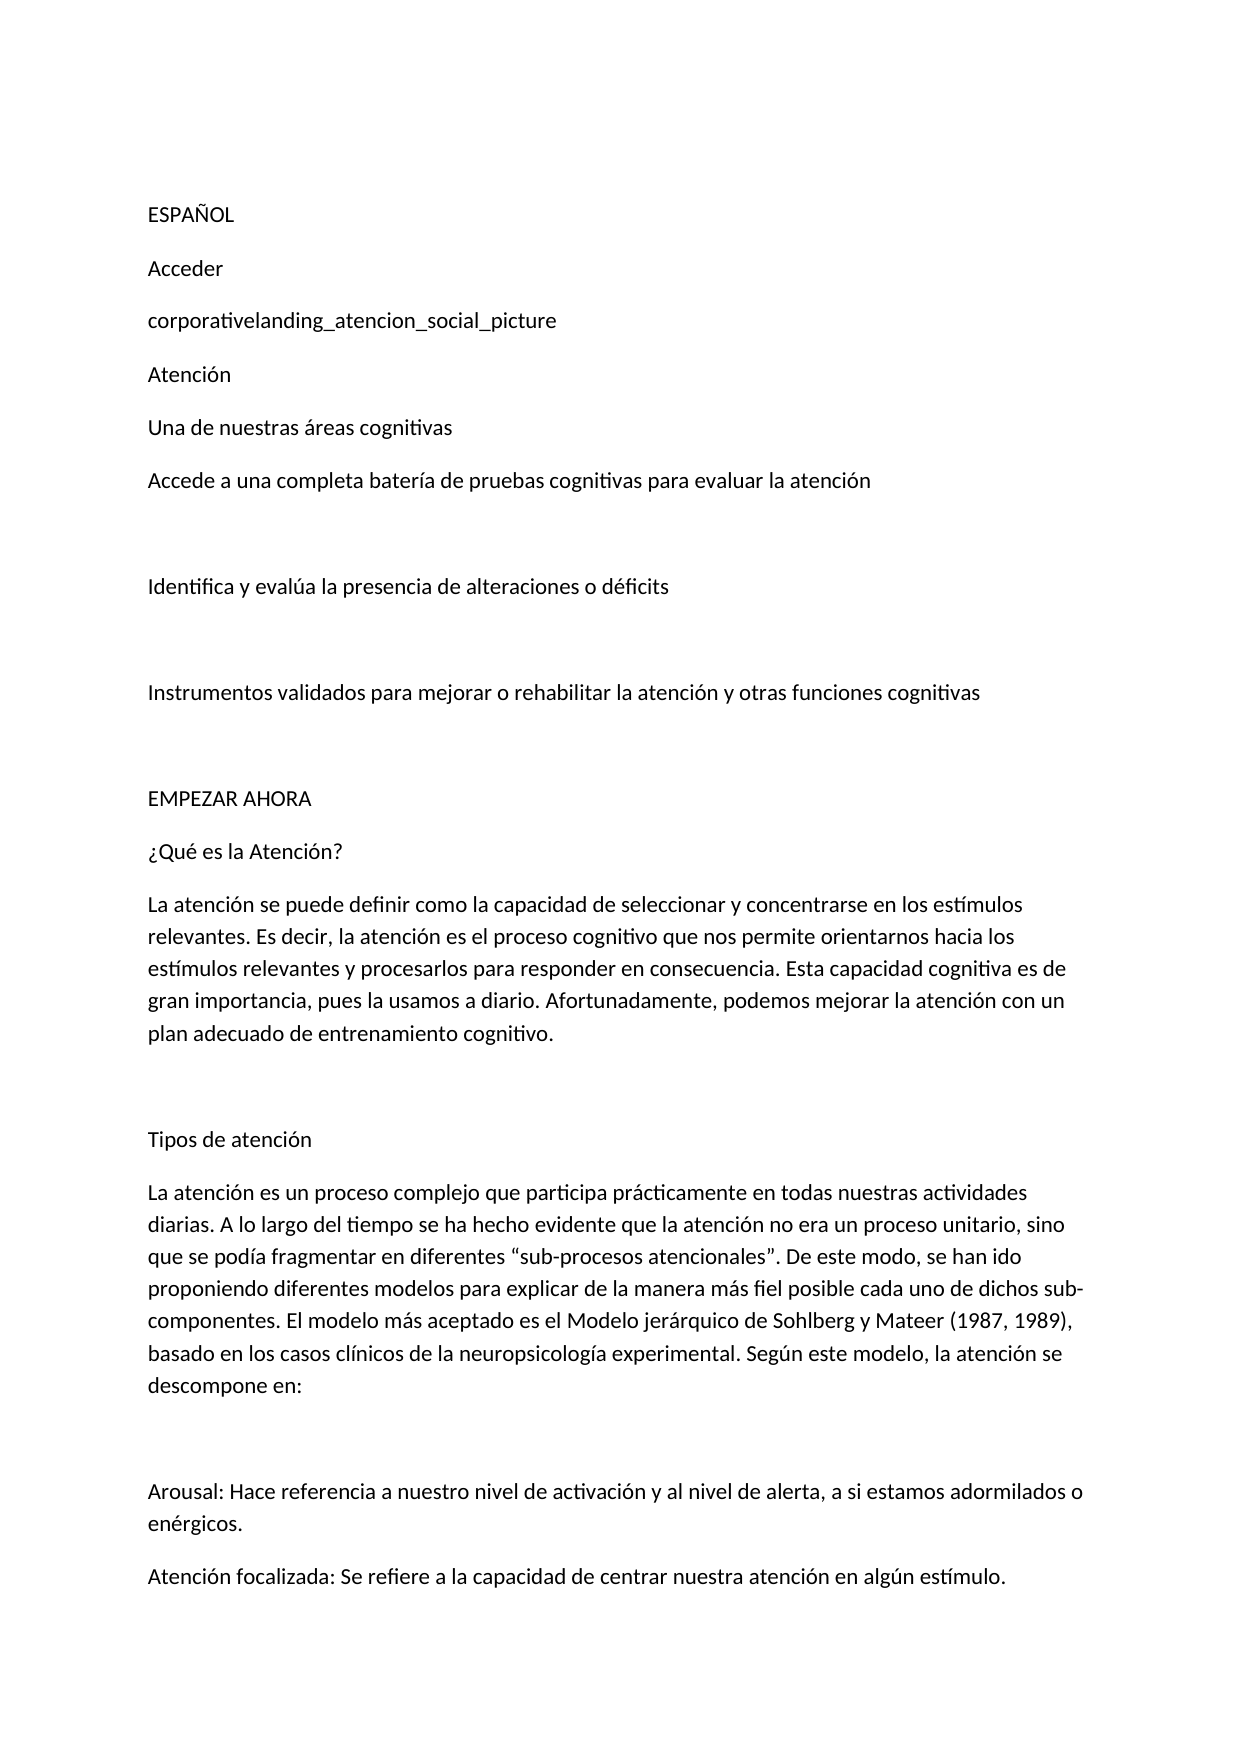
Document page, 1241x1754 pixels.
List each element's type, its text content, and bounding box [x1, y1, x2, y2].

text Identifica y evalúa la presencia de alteraciones o déficits [148, 572, 1093, 600]
text Arousal: Hace referencia a nuestro nivel de activación y al nivel de alerta, a si estamos adormilados o enérgicos. [148, 1477, 1093, 1537]
text EMPEZAR AHORA [148, 784, 1093, 812]
text Atención focalizada: Se refiere a la capacidad de centrar nuestra atención en algún estímulo. [148, 1562, 1093, 1590]
text Tipos de atención [148, 1125, 1093, 1153]
text Instrumentos validados para mejorar o rehabilitar la atención y otras funciones cognitivas [148, 678, 1093, 706]
text La atención es un proceso complejo que participa prácticamente en todas nuestras actividades diarias. A lo largo del tiempo se ha hecho evidente que la atención no era un proceso unitario, sino que se podía fragmentar en diferentes “sub-procesos atencionales”. De este modo, se han ido proponiendo diferentes modelos para explicar de la manera más fiel posible cada uno de dichos sub-componentes. El modelo más aceptado es el Modelo jerárquico de Sohlberg y Mateer (1987, 1989), basado en los casos clínicos de la neuropsicología experimental. Según este modelo, la atención se descompone en: [148, 1178, 1093, 1399]
text corporativelanding_atencion_social_picture [148, 307, 1093, 335]
text ¿Qué es la Atención? [148, 837, 1093, 865]
text Una de nuestras áreas cognitivas [148, 413, 1093, 441]
text Acceder [148, 254, 1093, 282]
text La atención se puede definir como la capacidad de seleccionar y concentrarse en los estímulos relevantes. Es decir, la atención es el proceso cognitivo que nos permite orientarnos hacia los estímulos relevantes y procesarlos para responder en consecuencia. Esta capacidad cognitiva es de gran importancia, pues la usamos a diario. Afortunadamente, podemos mejorar la atención con un plan adecuado de entrenamiento cognitivo. [148, 890, 1093, 1047]
text Atención [148, 360, 1093, 388]
text ESPAÑOL [148, 201, 1093, 229]
text Accede a una completa batería de pruebas cognitivas para evaluar la atención [148, 466, 1093, 494]
